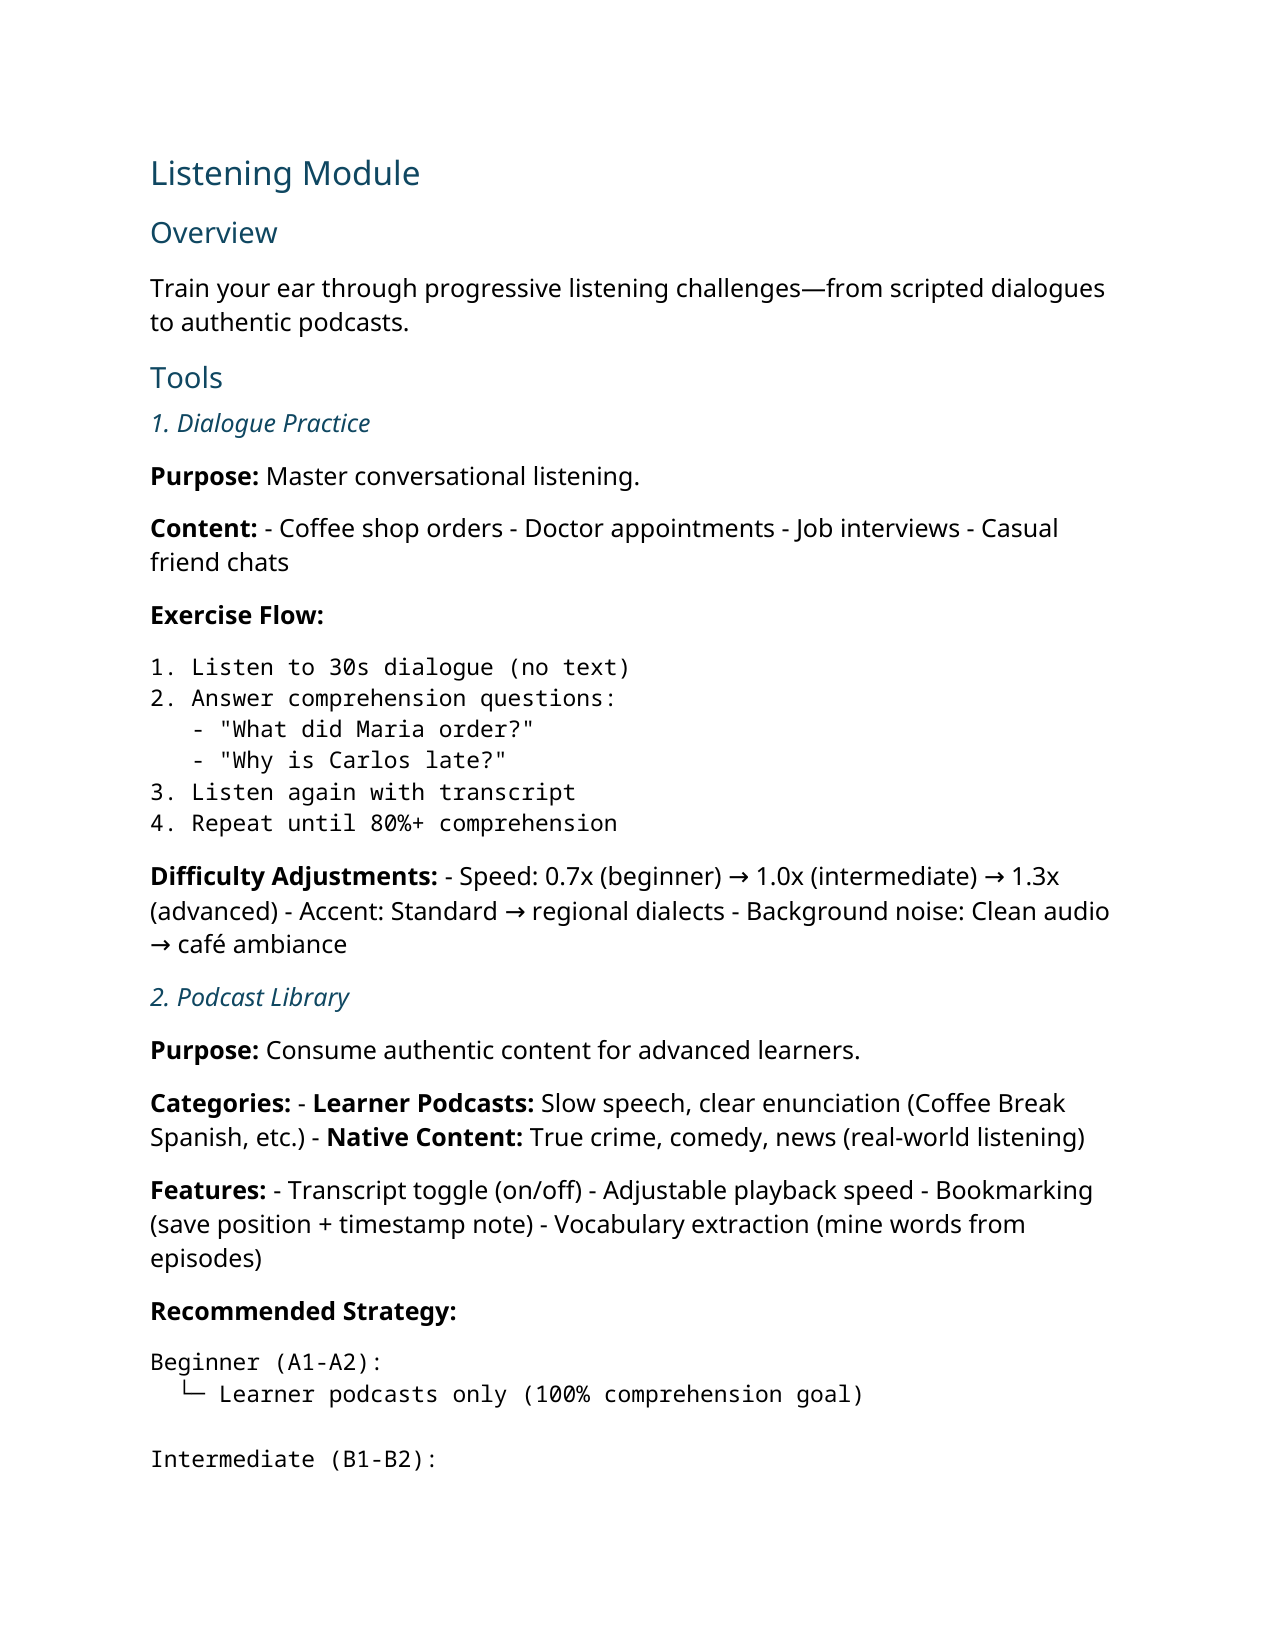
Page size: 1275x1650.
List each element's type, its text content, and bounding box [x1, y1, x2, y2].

text Purpose: Consume authentic content for advanced learners. [150, 1033, 1125, 1067]
text Content: - Coffee shop orders - Doctor appointments - Job interviews - Casual friend chats [150, 511, 1125, 579]
text Features: - Transcript toggle (on/off) - Adjustable playback speed - Bookmarking (save position + timestamp note) - Vocabulary extraction (mine words from episodes) [150, 1172, 1125, 1275]
subtitle Tools [150, 357, 1125, 397]
subtitle 2. Podcast Library [150, 980, 1125, 1014]
text Recommended Strategy: [150, 1293, 1125, 1327]
text Train your ear through progressive listening challenges—from scripted dialogues to authentic podcasts. [150, 271, 1125, 339]
text Exercise Flow: [150, 598, 1125, 632]
text Difficulty Adjustments: - Speed: 0.7x (beginner) → 1.0x (intermediate) → 1.3x (advanced) - Accent: Standard → regional dialects - Background noise: Clean audio → café ambiance [150, 859, 1125, 961]
text Categories: - Learner Podcasts: Slow speech, clear enunciation (Coffee Break Spanish, etc.) - Native Content: True crime, comedy, news (real-world listening) [150, 1086, 1125, 1154]
text 1. Listen to 30s dialogue (no text) 2. Answer comprehension questions: - "What did Maria order?" - "Why is Carlos late?" 3. Listen again with transcript 4. Repeat until 80%+ comprehension [150, 651, 1125, 838]
subtitle 1. Dialogue Practice [150, 405, 1125, 439]
subtitle Listening Module [150, 150, 1125, 195]
text Purpose: Master conversational listening. [150, 458, 1125, 492]
subtitle Overview [150, 212, 1125, 252]
